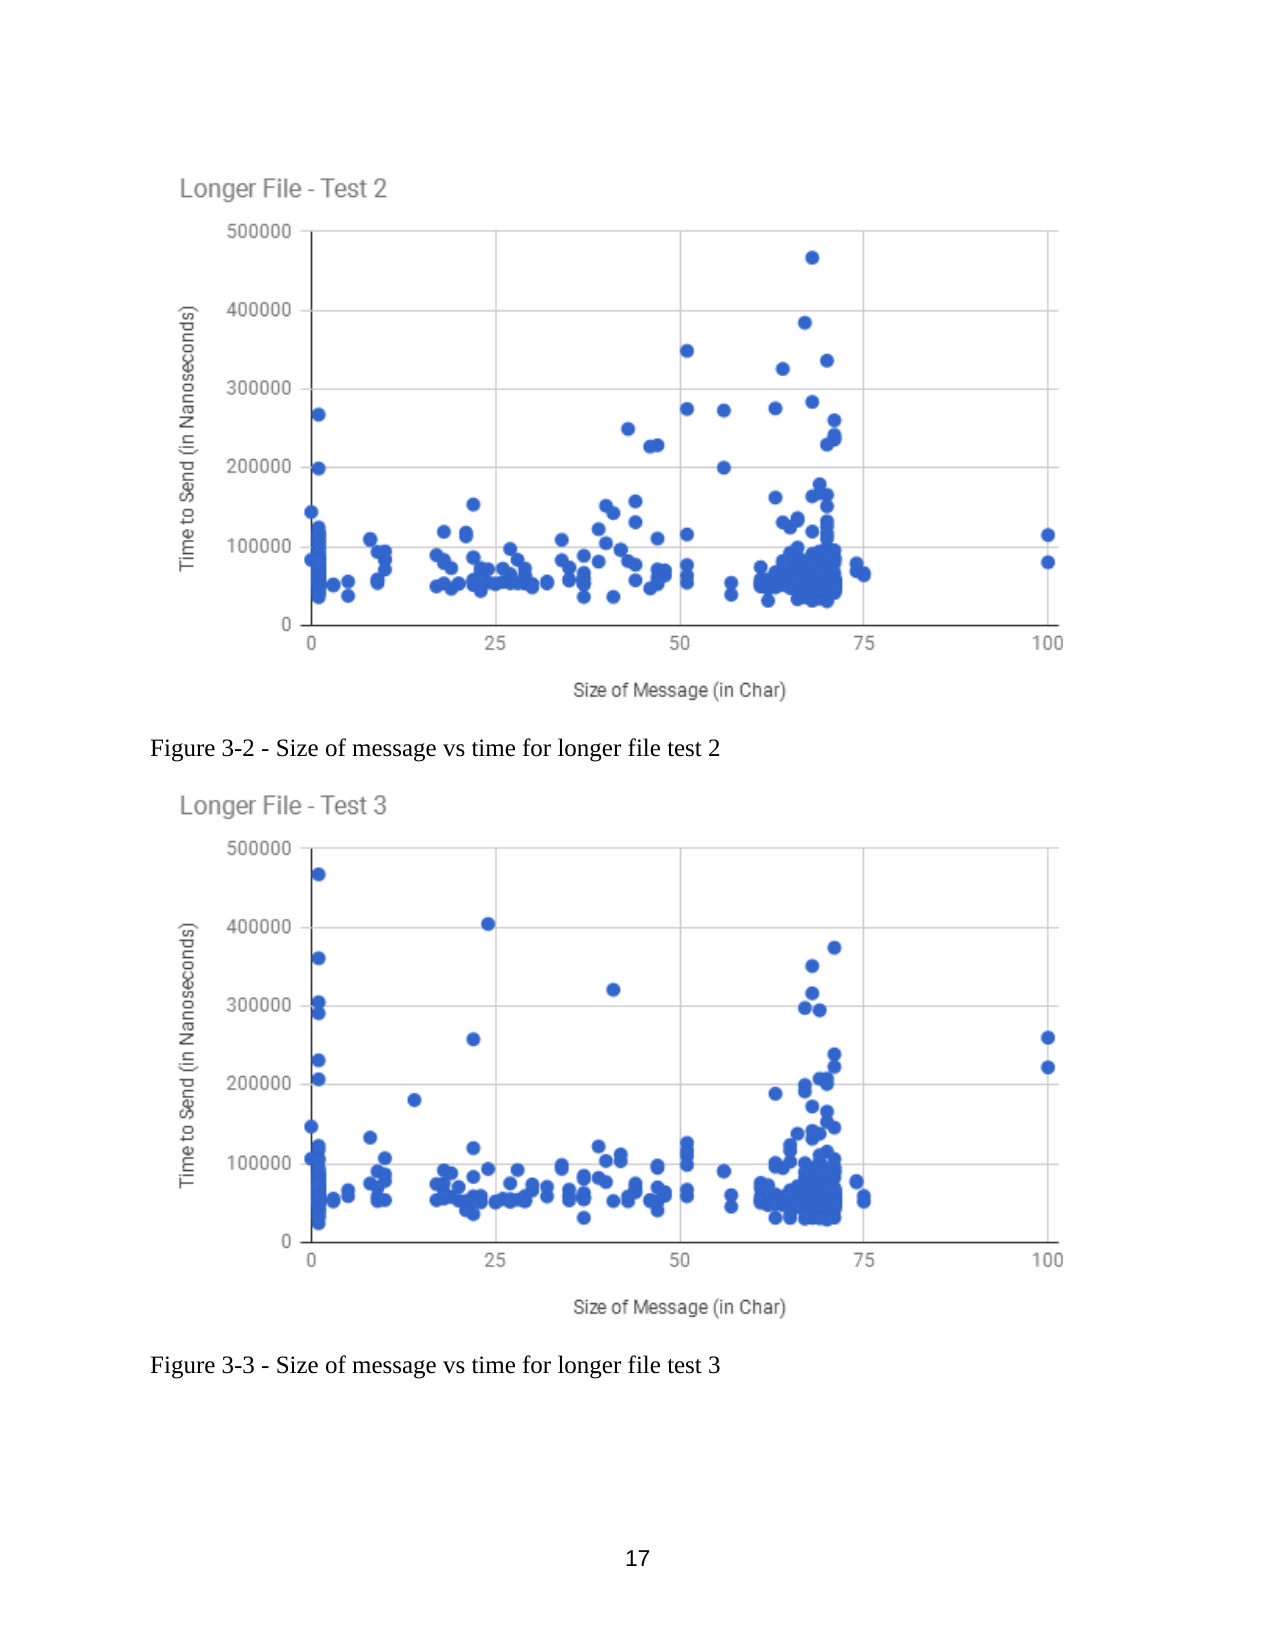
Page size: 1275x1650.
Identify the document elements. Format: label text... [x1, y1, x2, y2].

text Figure 3-2 - Size of message vs time for longer file test 2 [150, 733, 1125, 762]
picture [150, 766, 1088, 1347]
text Figure 3-3 - Size of message vs time for longer file test 3 [150, 1350, 1125, 1379]
picture [150, 150, 1088, 730]
